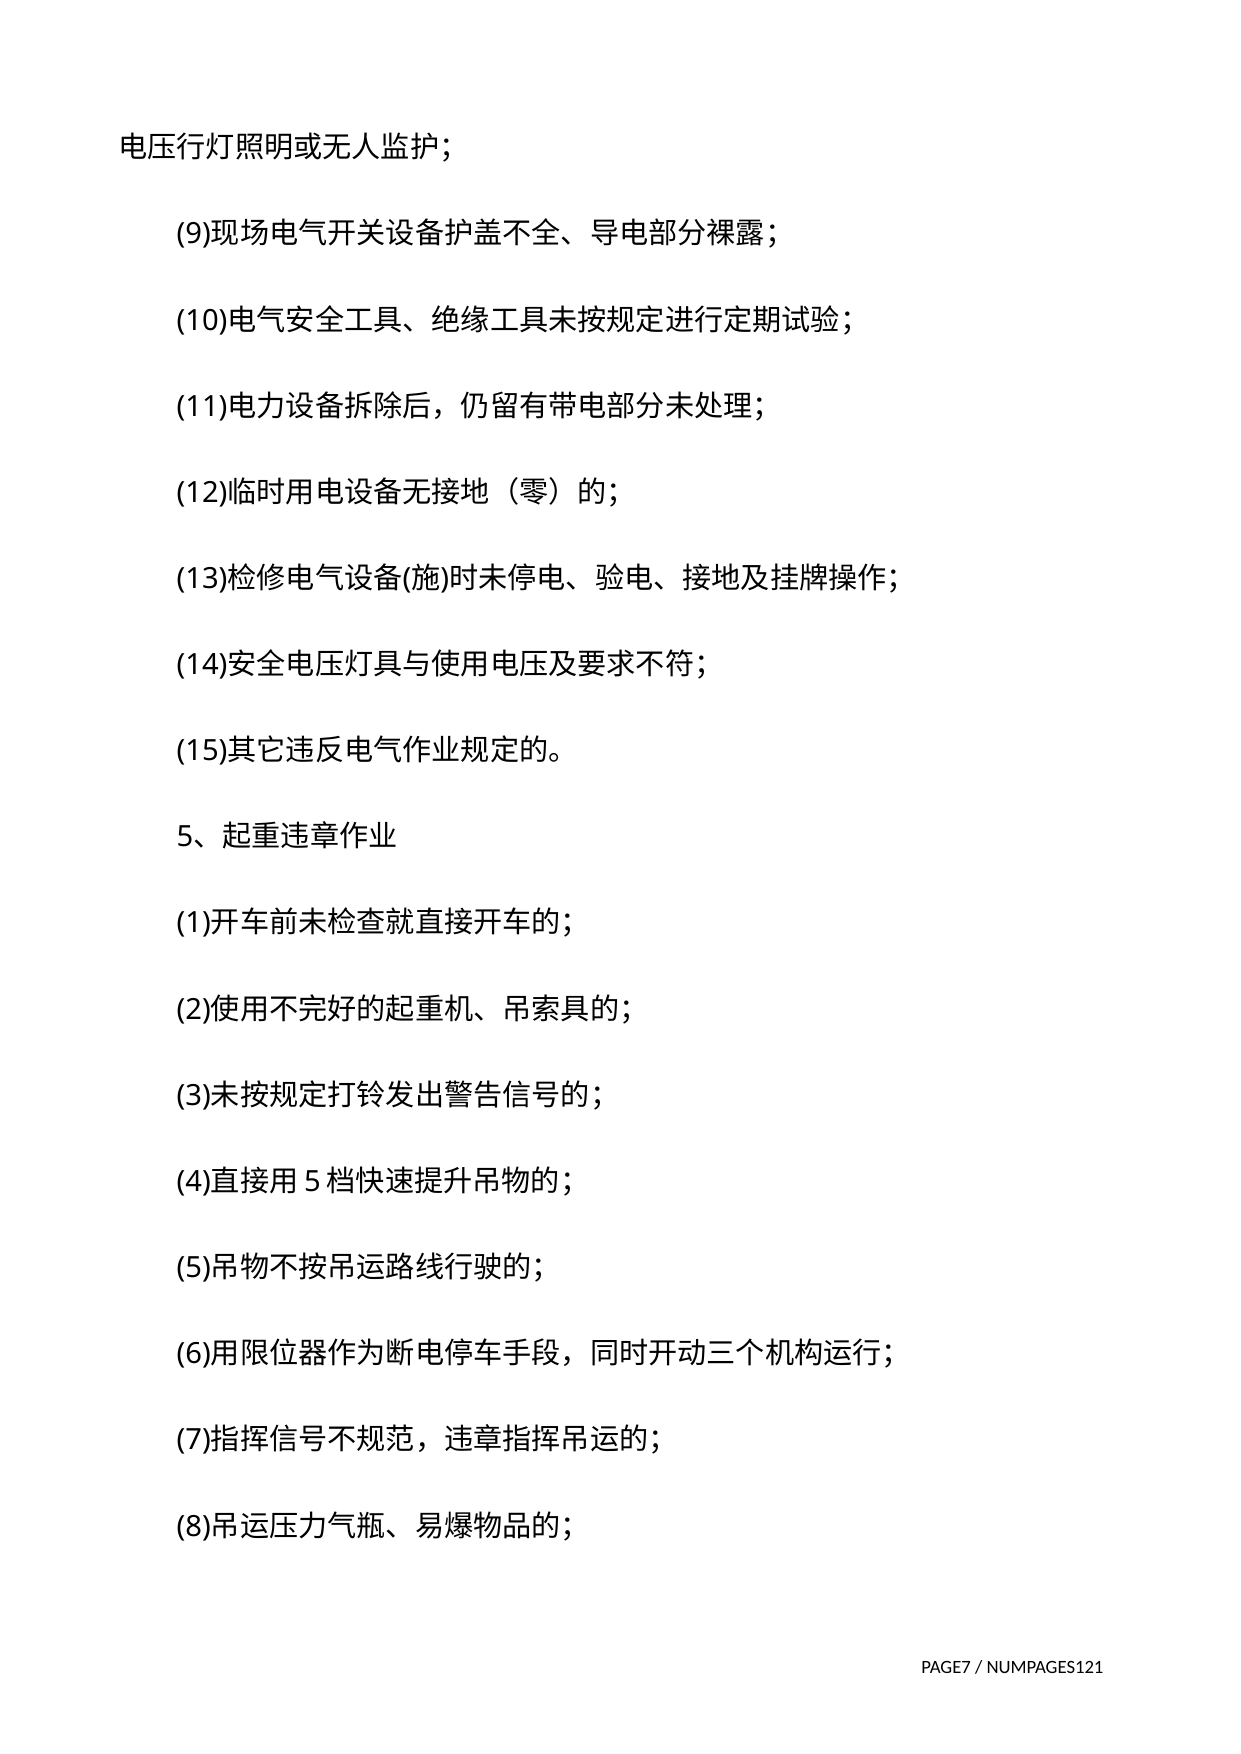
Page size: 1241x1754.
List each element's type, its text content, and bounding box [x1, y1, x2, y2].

text (7)指挥信号不规范，违章指挥吊运的； [118, 1405, 1122, 1470]
text (11)电力设备拆除后，仍留有带电部分未处理； [118, 371, 1122, 436]
text (13)检修电气设备(施)时未停电、验电、接地及挂牌操作； [118, 543, 1122, 608]
text (15)其它违反电气作业规定的。 [118, 716, 1122, 781]
text (5)吊物不按吊运路线行驶的； [118, 1232, 1122, 1297]
text (10)电气安全工具、绝缘工具未按规定进行定期试验； [118, 285, 1122, 350]
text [118, 112, 1122, 177]
text (1)开车前未检查就直接开车的； [118, 888, 1122, 953]
text (12)临时用电设备无接地（零）的； [118, 457, 1122, 522]
text (8)吊运压力气瓶、易爆物品的； [118, 1491, 1122, 1556]
text (9)现场电气开关设备护盖不全、导电部分裸露； [118, 199, 1122, 264]
text (6)用限位器作为断电停车手段，同时开动三个机构运行； [118, 1318, 1122, 1383]
text 5、起重违章作业 [118, 802, 1122, 867]
text (4)直接用5档快速提升吊物的； [118, 1146, 1122, 1211]
text (3)未按规定打铃发出警告信号的； [118, 1060, 1122, 1125]
text (14)安全电压灯具与使用电压及要求不符； [118, 629, 1122, 694]
text (2)使用不完好的起重机、吊索具的； [118, 974, 1122, 1039]
